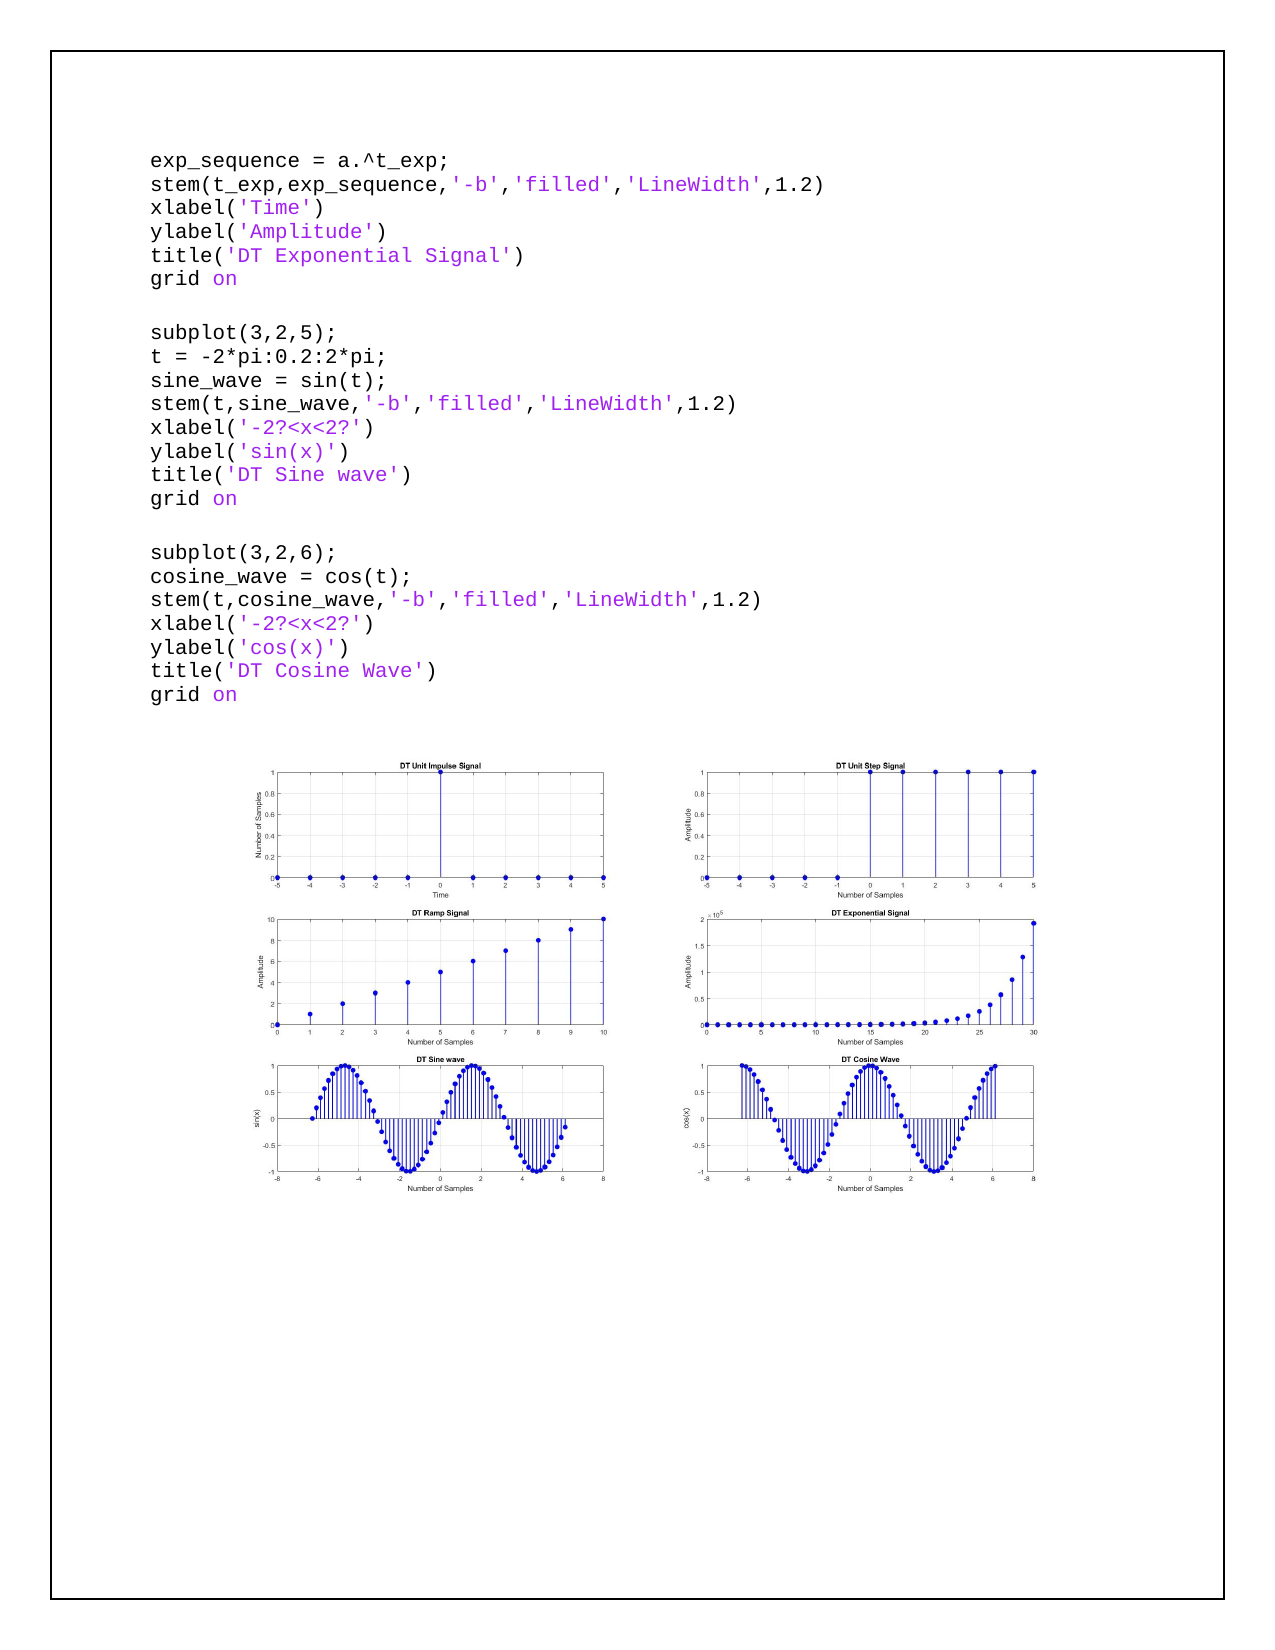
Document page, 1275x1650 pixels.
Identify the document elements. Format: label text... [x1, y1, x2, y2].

text title('DT Sine wave') [150, 464, 1125, 488]
text sine_wave = sin(t); [150, 370, 1125, 393]
text stem(t_exp,exp_sequence,'-b','filled','LineWidth',1.2) [150, 174, 1125, 197]
picture [150, 736, 1125, 1225]
text exp_sequence = a.^t_exp; [150, 150, 1125, 174]
text cosine_wave = cos(t); [150, 566, 1125, 589]
text ylabel('Amplitude') [150, 221, 1125, 244]
text t = -2*pi:0.2:2*pi; [150, 346, 1125, 370]
text xlabel('-2?<x<2?') [150, 417, 1125, 441]
text grid on [150, 488, 1125, 512]
text ylabel('cos(x)') [150, 637, 1125, 660]
text title('DT Cosine Wave') [150, 660, 1125, 684]
text stem(t,sine_wave,'-b','filled','LineWidth',1.2) [150, 393, 1125, 417]
text grid on [150, 268, 1125, 292]
text xlabel('-2?<x<2?') [150, 613, 1125, 637]
text stem(t,cosine_wave,'-b','filled','LineWidth',1.2) [150, 589, 1125, 613]
text subplot(3,2,5); [150, 322, 1125, 346]
text xlabel('Time') [150, 197, 1125, 221]
text ylabel('sin(x)') [150, 441, 1125, 464]
text title('DT Exponential Signal') [150, 244, 1125, 268]
text subplot(3,2,6); [150, 542, 1125, 566]
text grid on [150, 684, 1125, 708]
